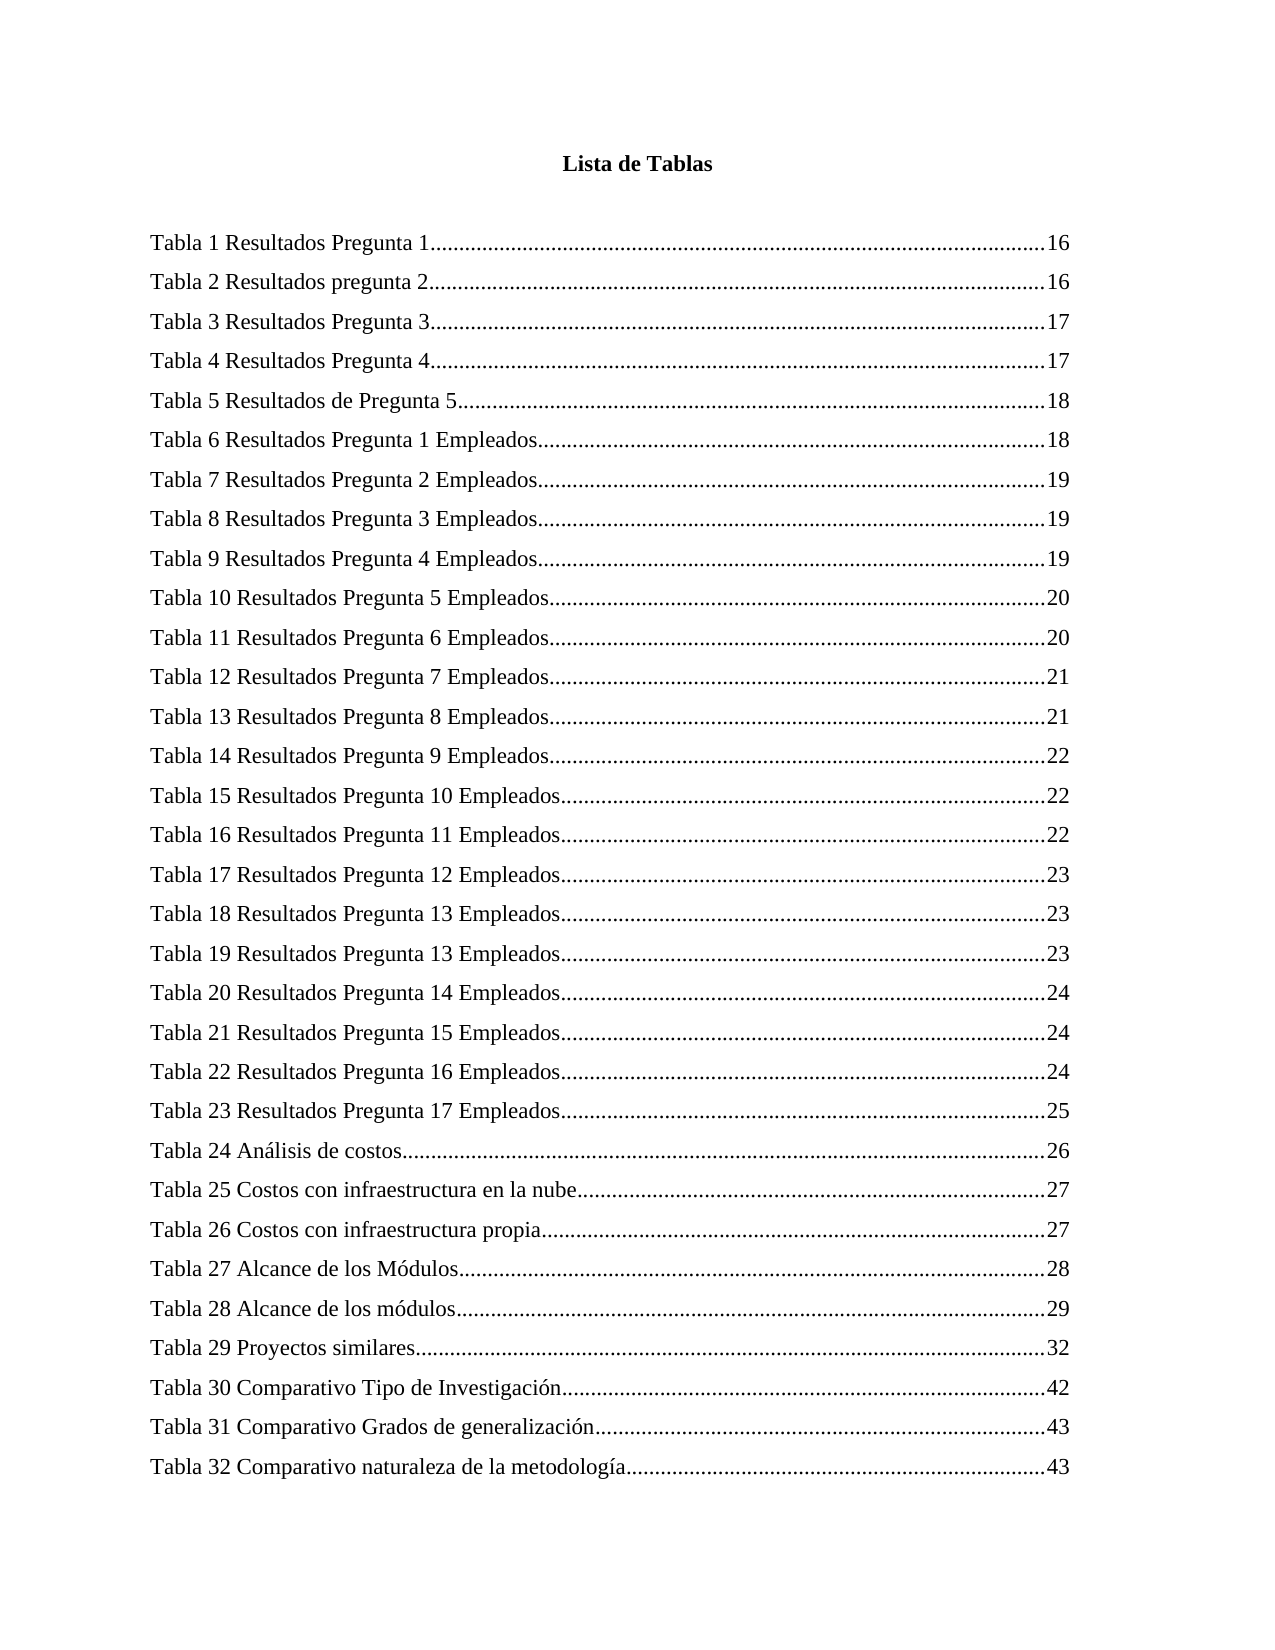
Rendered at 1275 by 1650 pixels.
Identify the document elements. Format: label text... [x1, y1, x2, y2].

text Tabla 7 Resultados Pregunta 2 Empleados 19 [150, 466, 1125, 492]
text Tabla 16 Resultados Pregunta 11 Empleados 22 [150, 821, 1125, 847]
text Tabla 19 Resultados Pregunta 13 Empleados 23 [150, 939, 1125, 966]
text Tabla 4 Resultados Pregunta 4 17 [150, 347, 1125, 374]
text Tabla 1 Resultados Pregunta 1 16 [150, 229, 1125, 255]
text Tabla 10 Resultados Pregunta 5 Empleados 20 [150, 584, 1125, 611]
text Tabla 28 Alcance de los módulos 29 [150, 1295, 1125, 1321]
text Tabla 12 Resultados Pregunta 7 Empleados 21 [150, 663, 1125, 689]
text Tabla 17 Resultados Pregunta 12 Empleados 23 [150, 861, 1125, 887]
text Tabla 2 Resultados pregunta 2 16 [150, 268, 1125, 295]
text Tabla 22 Resultados Pregunta 16 Empleados 24 [150, 1058, 1125, 1084]
text Lista de Tablas [150, 150, 1125, 176]
text Tabla 25 Costos con infraestructura en la nube 27 [150, 1176, 1125, 1203]
text Tabla 21 Resultados Pregunta 15 Empleados 24 [150, 1018, 1125, 1045]
text Tabla 6 Resultados Pregunta 1 Empleados 18 [150, 426, 1125, 453]
text Tabla 20 Resultados Pregunta 14 Empleados 24 [150, 979, 1125, 1005]
text Tabla 11 Resultados Pregunta 6 Empleados 20 [150, 624, 1125, 650]
text Tabla 30 Comparativo Tipo de Investigación 42 [150, 1374, 1125, 1400]
text Tabla 14 Resultados Pregunta 9 Empleados 22 [150, 742, 1125, 768]
text Tabla 29 Proyectos similares 32 [150, 1334, 1125, 1361]
text Tabla 24 Análisis de costos 26 [150, 1137, 1125, 1163]
text Tabla 3 Resultados Pregunta 3 17 [150, 308, 1125, 334]
text Tabla 5 Resultados de Pregunta 5 18 [150, 387, 1125, 413]
text Tabla 23 Resultados Pregunta 17 Empleados 25 [150, 1097, 1125, 1124]
text Tabla 8 Resultados Pregunta 3 Empleados 19 [150, 505, 1125, 532]
text Tabla 27 Alcance de los Módulos 28 [150, 1255, 1125, 1282]
text Tabla 13 Resultados Pregunta 8 Empleados 21 [150, 703, 1125, 729]
text Tabla 31 Comparativo Grados de generalización 43 [150, 1413, 1125, 1440]
text Tabla 18 Resultados Pregunta 13 Empleados 23 [150, 900, 1125, 926]
text Tabla 15 Resultados Pregunta 10 Empleados 22 [150, 782, 1125, 808]
text Tabla 9 Resultados Pregunta 4 Empleados 19 [150, 545, 1125, 571]
text Tabla 26 Costos con infraestructura propia 27 [150, 1216, 1125, 1242]
text Tabla 32 Comparativo naturaleza de la metodología 43 [150, 1453, 1125, 1479]
